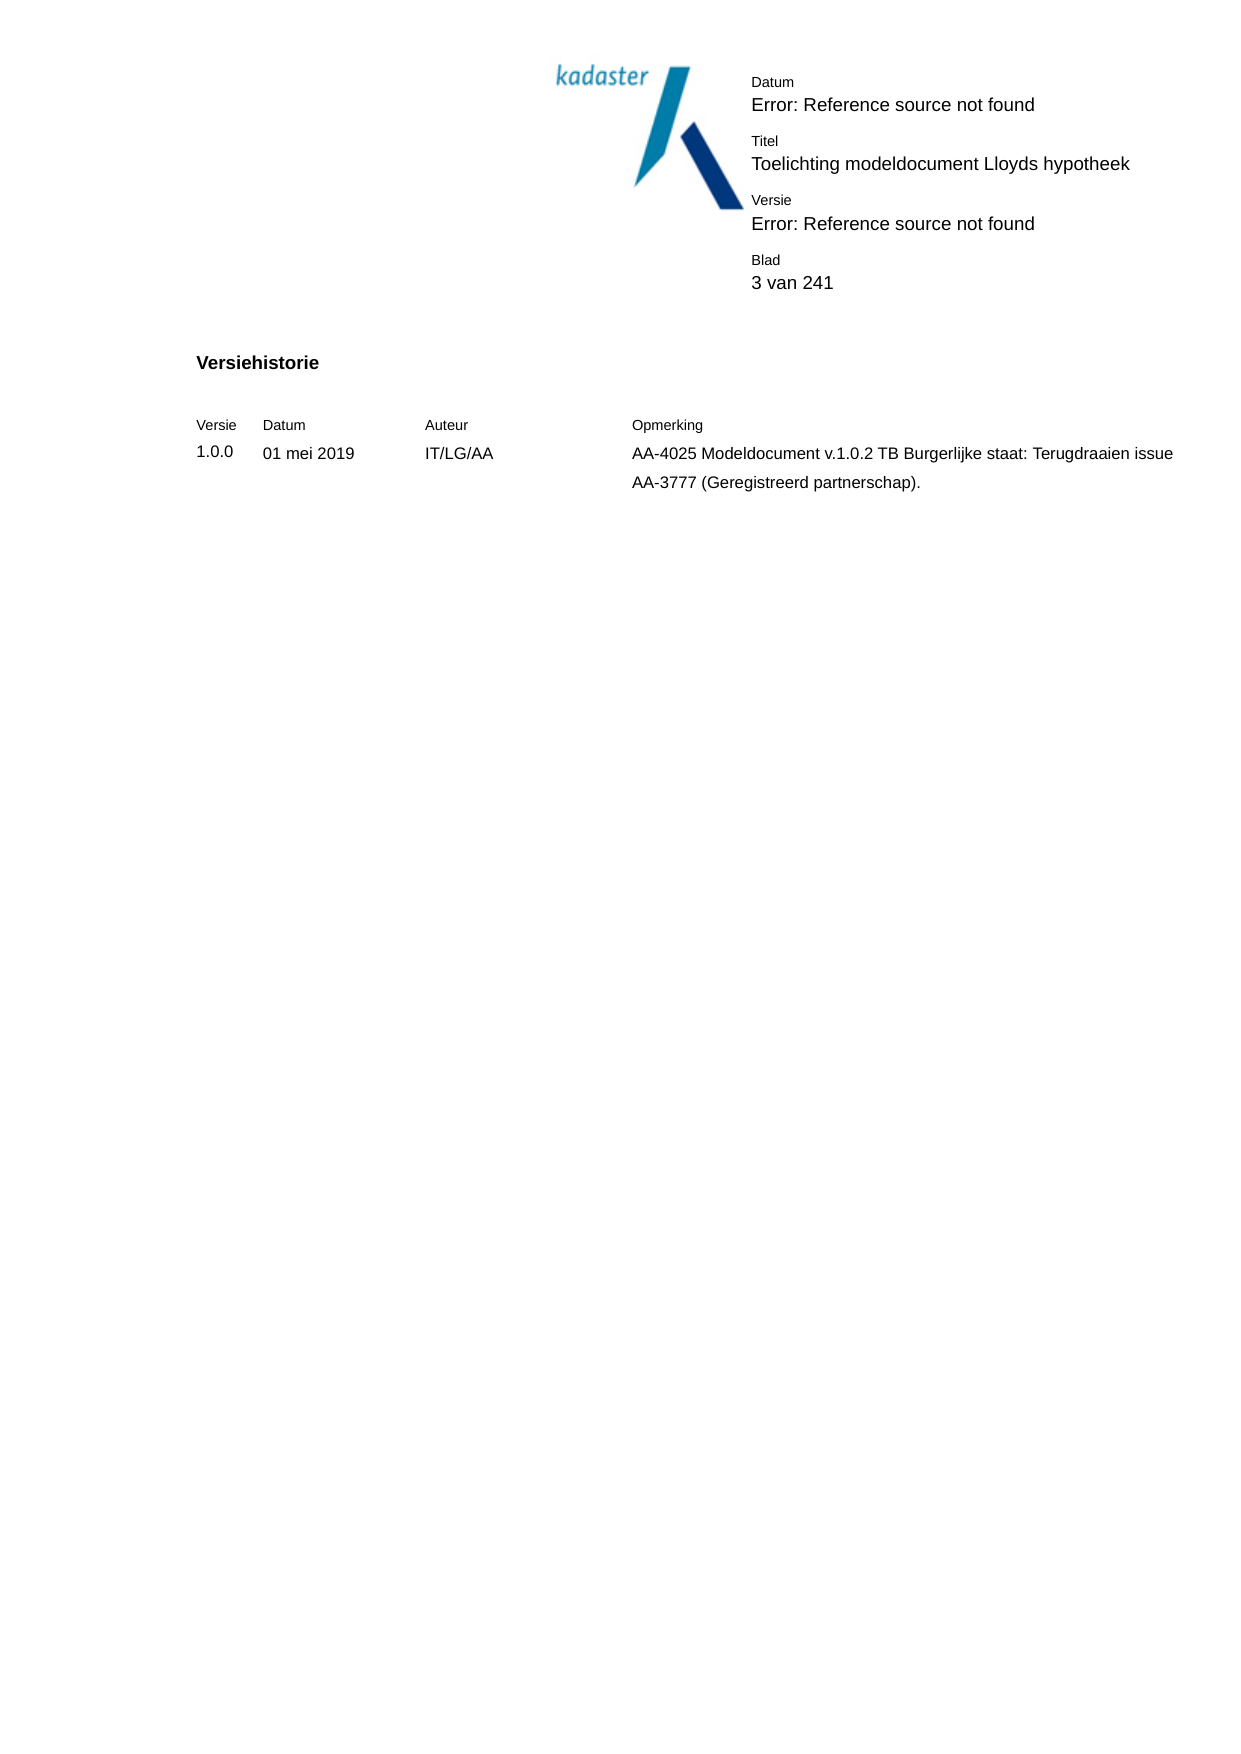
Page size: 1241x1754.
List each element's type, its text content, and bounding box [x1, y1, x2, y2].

table_header Versiehistorie [189, 339, 728, 374]
picture [539, 42, 759, 226]
table_cell 01 mei 2019 [255, 434, 418, 492]
table_header Datum [255, 405, 418, 434]
table_header Opmerking [625, 405, 1186, 434]
table_cell AA-4025 Modeldocument v.1.0.2 TB Burgerlijke staat: Terugdraaien issue AA-3777 (Geregistreerd partnerschap). [625, 434, 1186, 492]
table_header Auteur [418, 405, 624, 434]
table_cell IT/LG/AA [418, 434, 624, 492]
table_header Versie [189, 405, 255, 434]
